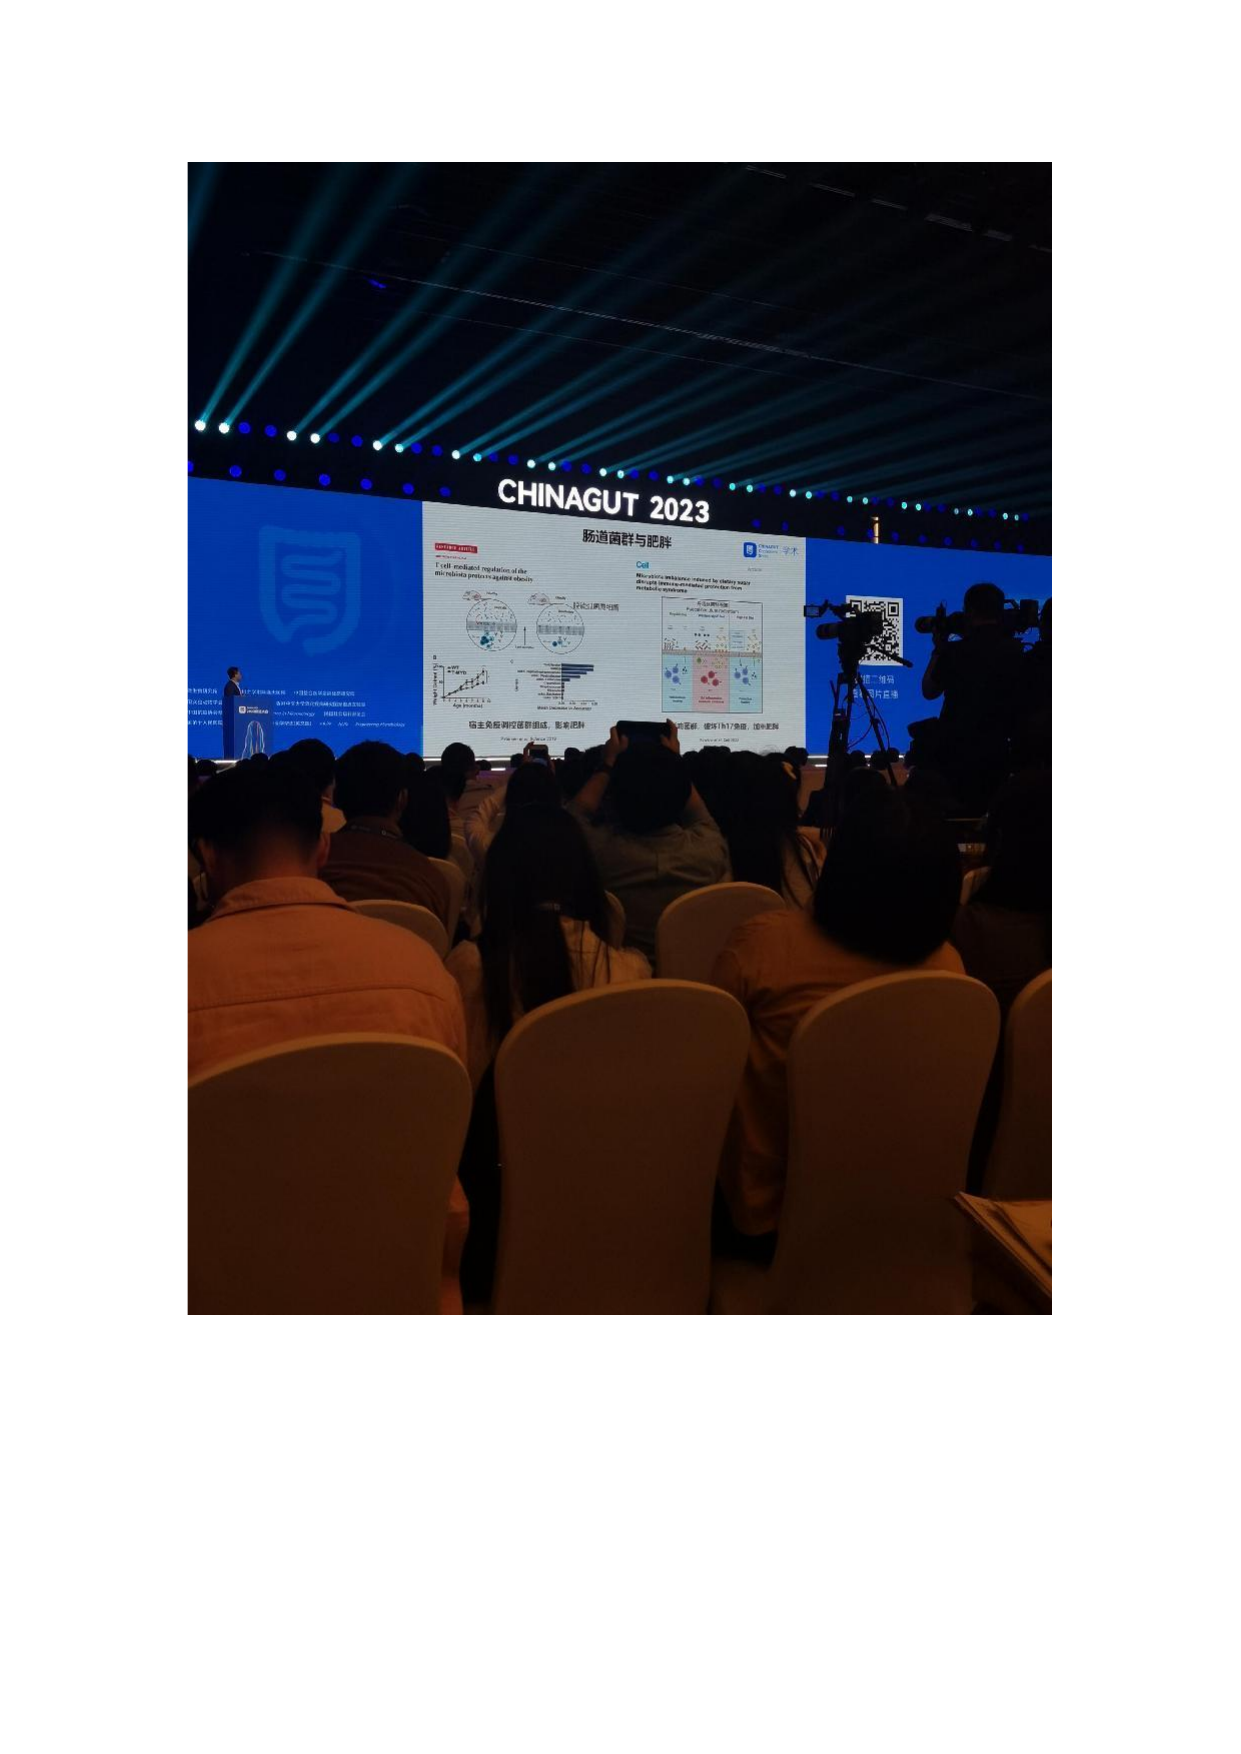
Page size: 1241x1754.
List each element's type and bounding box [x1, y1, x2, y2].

picture [187, 162, 1052, 1315]
